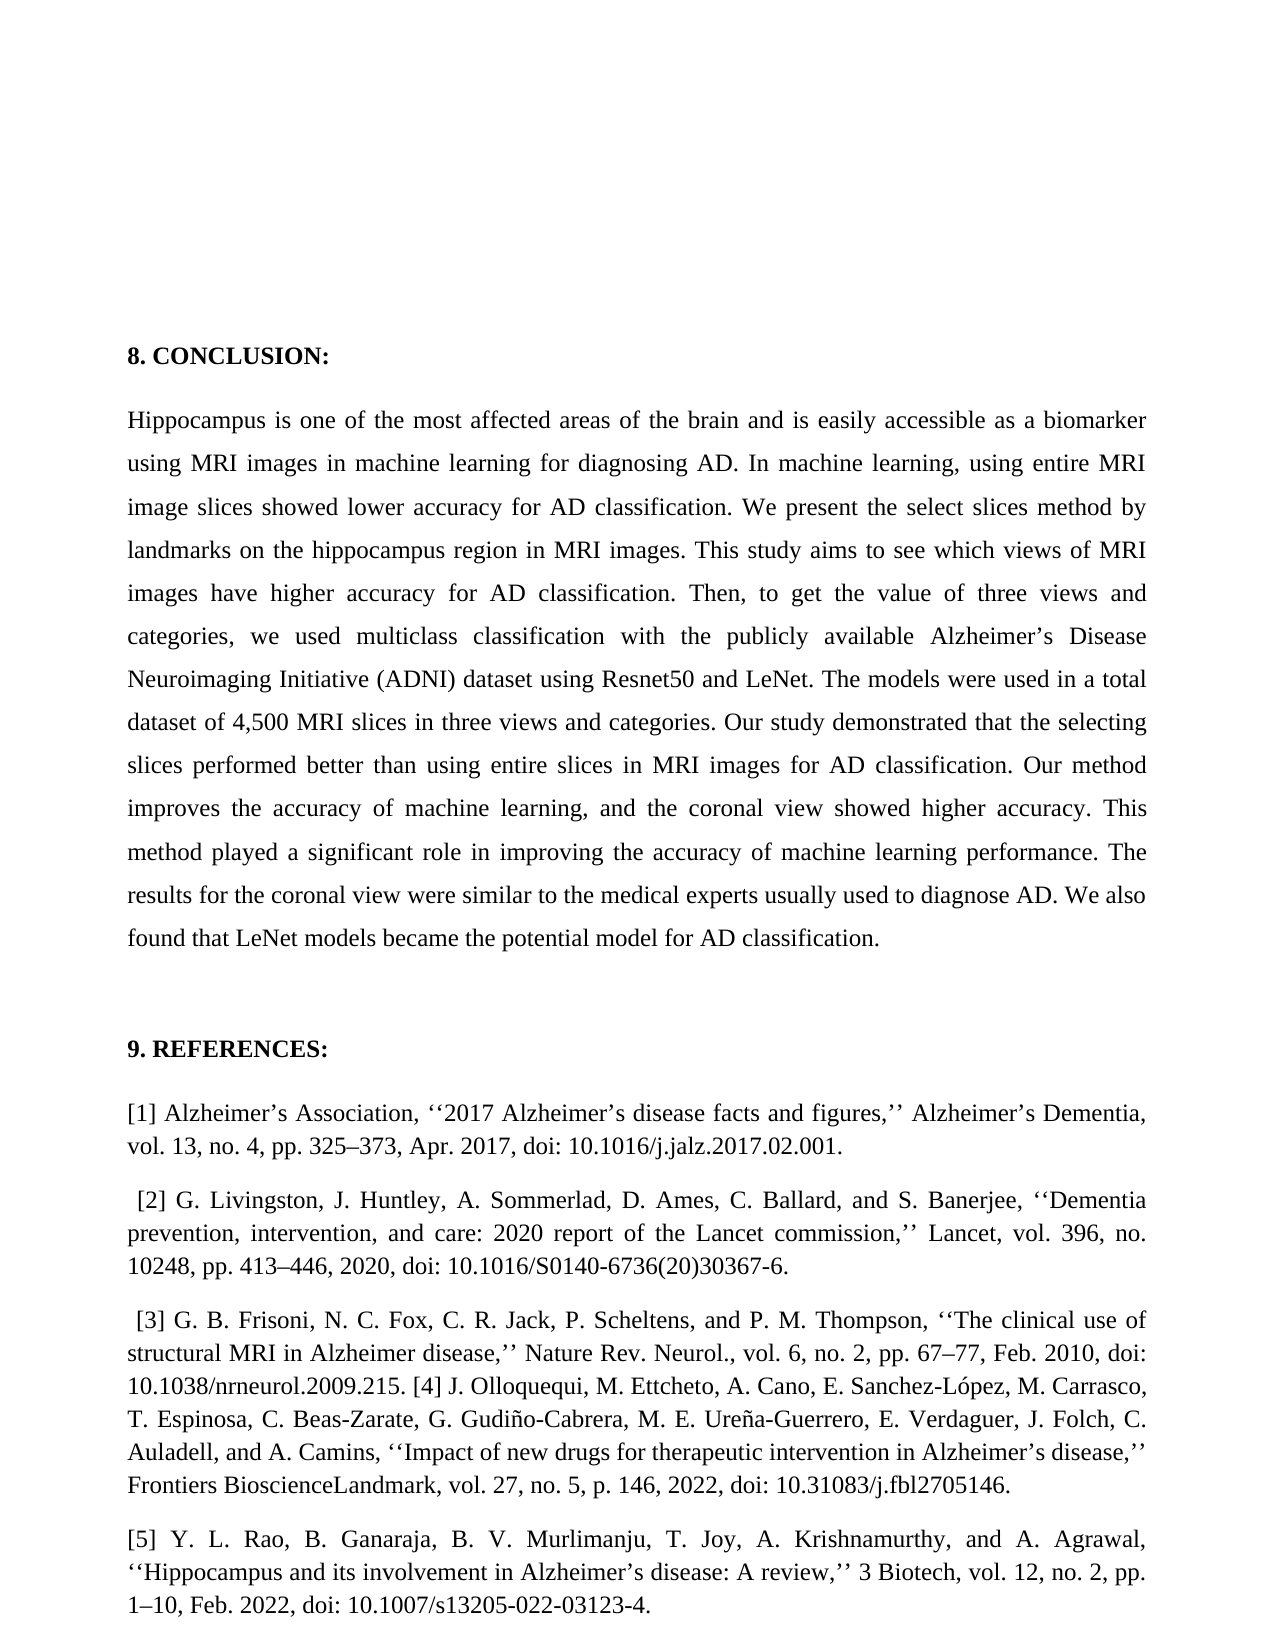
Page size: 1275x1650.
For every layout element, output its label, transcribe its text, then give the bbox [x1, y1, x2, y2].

text [3] G. B. Frisoni, N. C. Fox, C. R. Jack, P. Scheltens, and P. M. Thompson, ‘‘The clinical use of structural MRI in Alzheimer disease,’’ Nature Rev. Neurol., vol. 6, no. 2, pp. 67–77, Feb. 2010, doi: 10.1038/nrneurol.2009.215. [4] J. Olloquequi, M. Ettcheto, A. Cano, E. Sanchez-López, M. Carrasco, T. Espinosa, C. Beas-Zarate, G. Gudiño-Cabrera, M. E. Ureña-Guerrero, E. Verdaguer, J. Folch, C. Auladell, and A. Camins, ‘‘Impact of new drugs for therapeutic intervention in Alzheimer’s disease,’’ Frontiers BioscienceLandmark, vol. 27, no. 5, p. 146, 2022, doi: 10.31083/j.fbl2705146. [127, 1305, 1148, 1499]
text 8. CONCLUSION: [127, 341, 1148, 370]
text Hippocampus is one of the most affected areas of the brain and is easily accessible as a biomarker using MRI images in machine learning for diagnosing AD. In machine learning, using entire MRI image slices showed lower accuracy for AD classification. We present the select slices method by landmarks on the hippocampus region in MRI images. This study aims to see which views of MRI images have higher accuracy for AD classification. Then, to get the value of three views and categories, we used multiclass classification with the publicly available Alzheimer’s Disease Neuroimaging Initiative (ADNI) dataset using Resnet50 and LeNet. The models were used in a total dataset of 4,500 MRI slices in three views and categories. Our study demonstrated that the selecting slices performed better than using entire slices in MRI images for AD classification. Our method improves the accuracy of machine learning, and the coronal view showed higher accuracy. This method played a significant role in improving the accuracy of machine learning performance. The results for the coronal view were similar to the medical experts usually used to diagnose AD. We also found that LeNet models became the potential model for AD classification. [127, 405, 1148, 952]
text [1] Alzheimer’s Association, ‘‘2017 Alzheimer’s disease facts and figures,’’ Alzheimer’s Dementia, vol. 13, no. 4, pp. 325–373, Apr. 2017, doi: 10.1016/j.jalz.2017.02.001. [127, 1098, 1148, 1160]
text [2] G. Livingston, J. Huntley, A. Sommerlad, D. Ames, C. Ballard, and S. Banerjee, ‘‘Dementia prevention, intervention, and care: 2020 report of the Lancet commission,’’ Lancet, vol. 396, no. 10248, pp. 413–446, 2020, doi: 10.1016/S0140-6736(20)30367-6. [127, 1185, 1148, 1280]
text [5] Y. L. Rao, B. Ganaraja, B. V. Murlimanju, T. Joy, A. Krishnamurthy, and A. Agrawal, ‘‘Hippocampus and its involvement in Alzheimer’s disease: A review,’’ 3 Biotech, vol. 12, no. 2, pp. 1–10, Feb. 2022, doi: 10.1007/s13205-022-03123-4. [127, 1524, 1148, 1619]
text 9. REFERENCES: [127, 1034, 1148, 1063]
